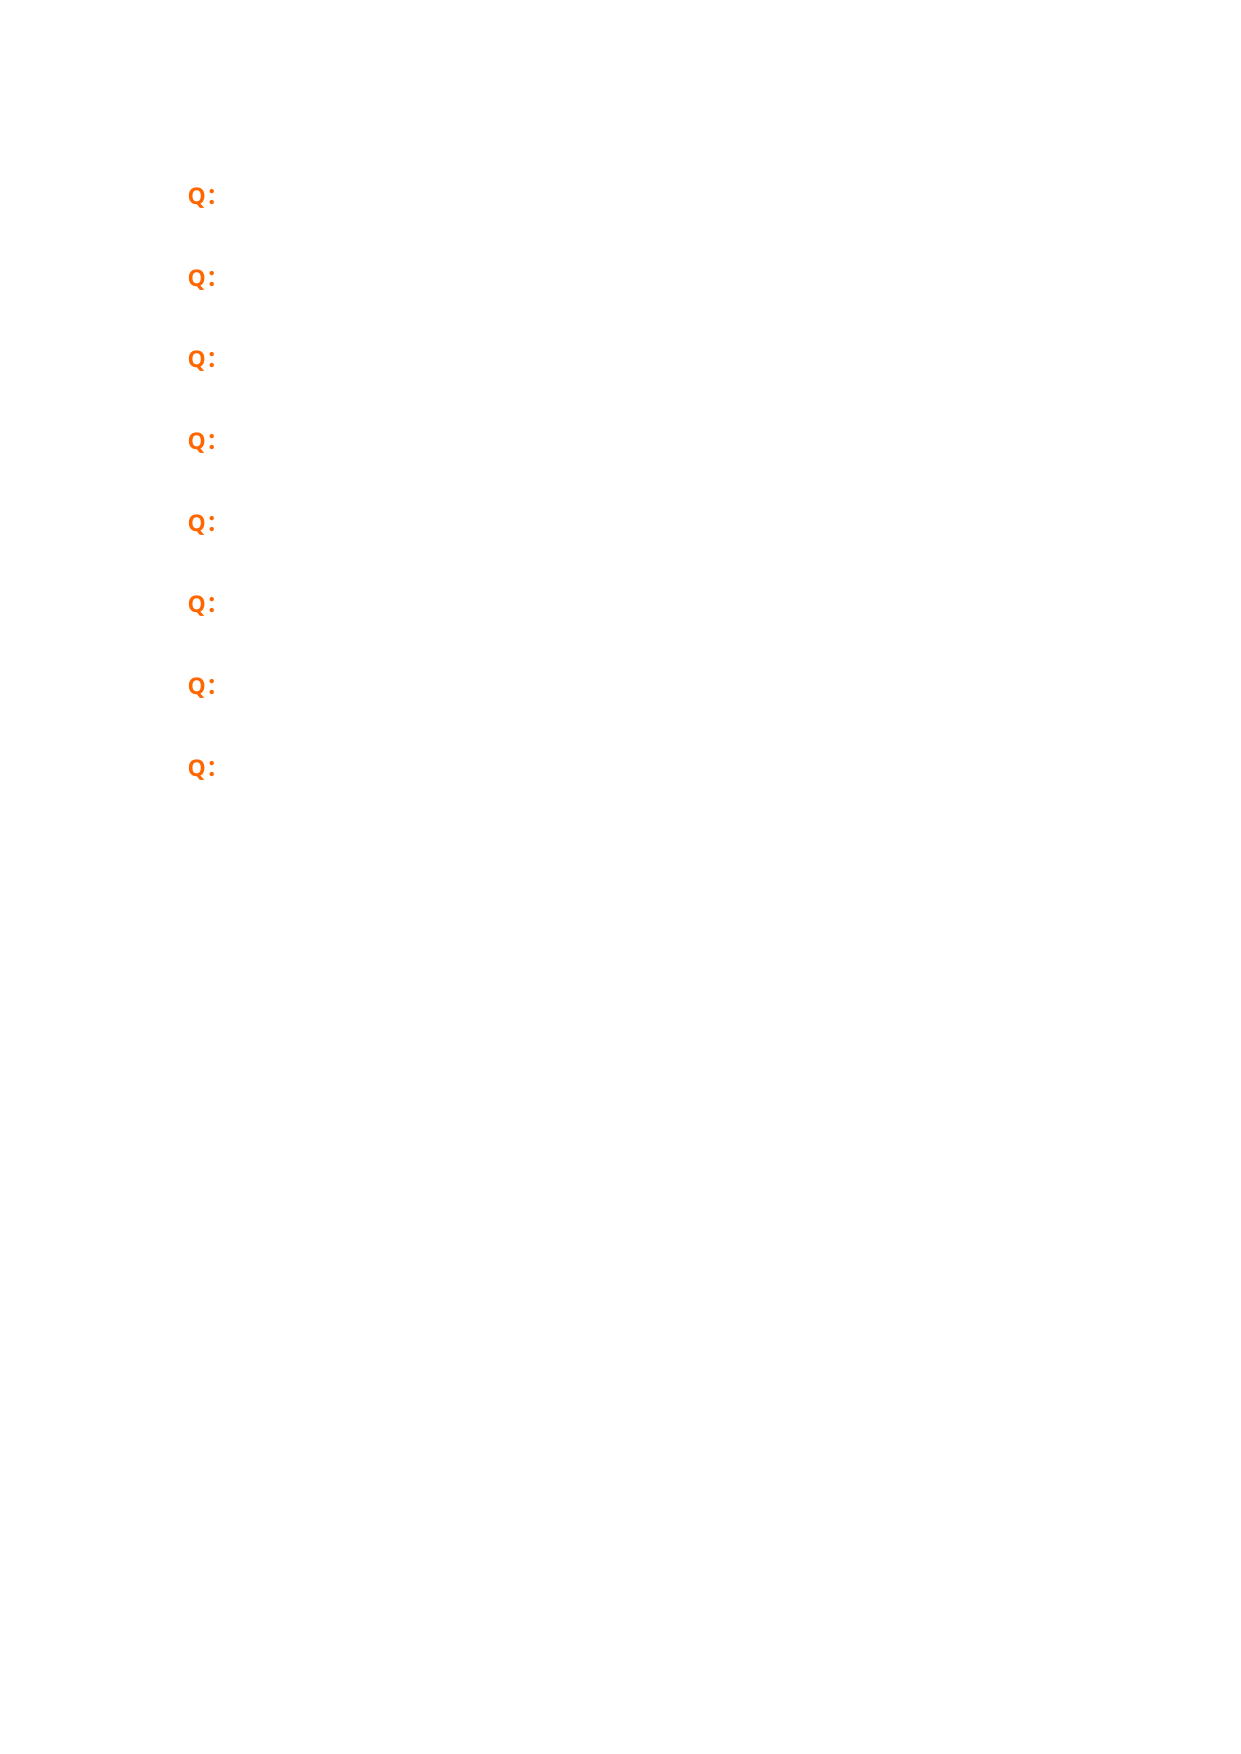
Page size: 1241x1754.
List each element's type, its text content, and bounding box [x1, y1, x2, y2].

text Q： [187, 489, 1053, 554]
text Q： [187, 162, 1053, 227]
text Q： [187, 407, 1053, 472]
text Q： [187, 570, 1053, 635]
text Q： [187, 734, 1053, 799]
text Q： [187, 325, 1053, 390]
text Q： [187, 652, 1053, 717]
text Q： [187, 244, 1053, 309]
